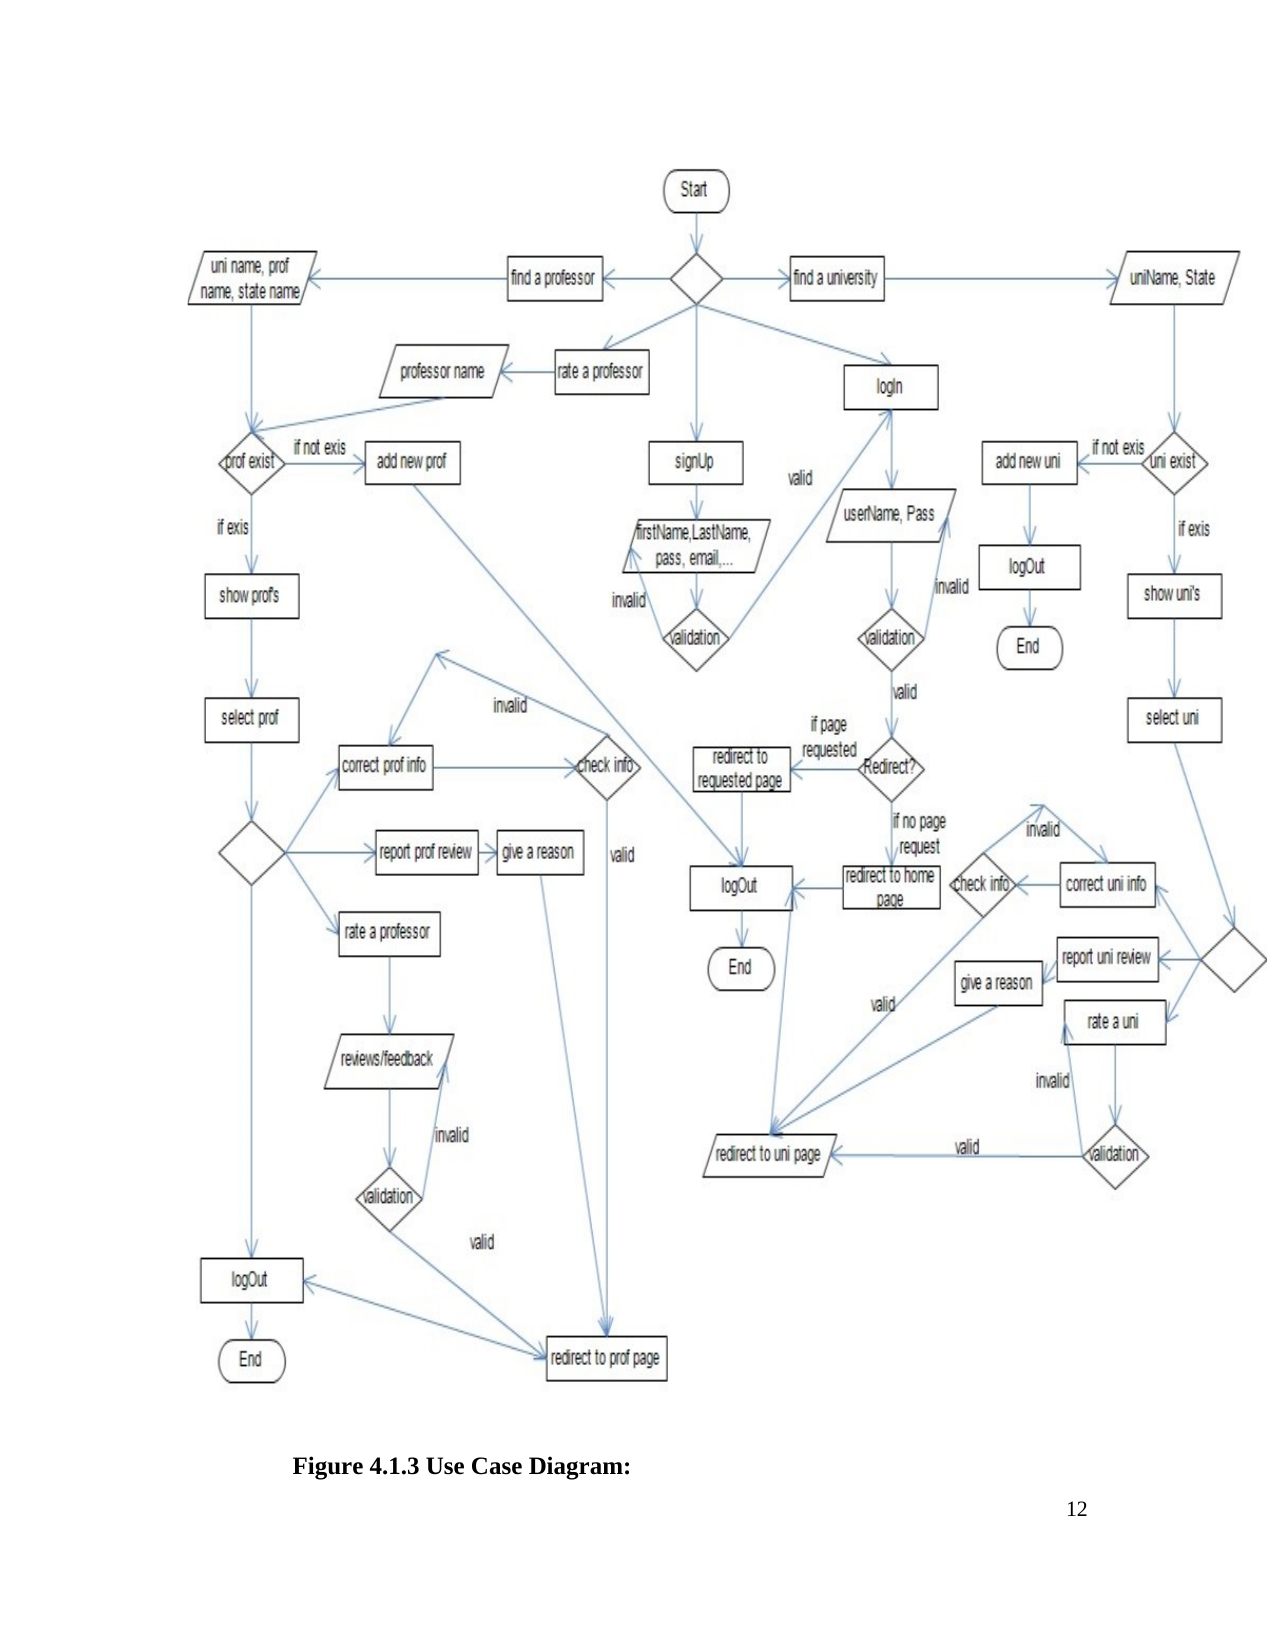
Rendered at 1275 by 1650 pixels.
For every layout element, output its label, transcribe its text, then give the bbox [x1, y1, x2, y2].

subtitle Figure 4.1.3 Use Case Diagram: [292, 1449, 1087, 1482]
picture [187, 156, 1268, 1421]
